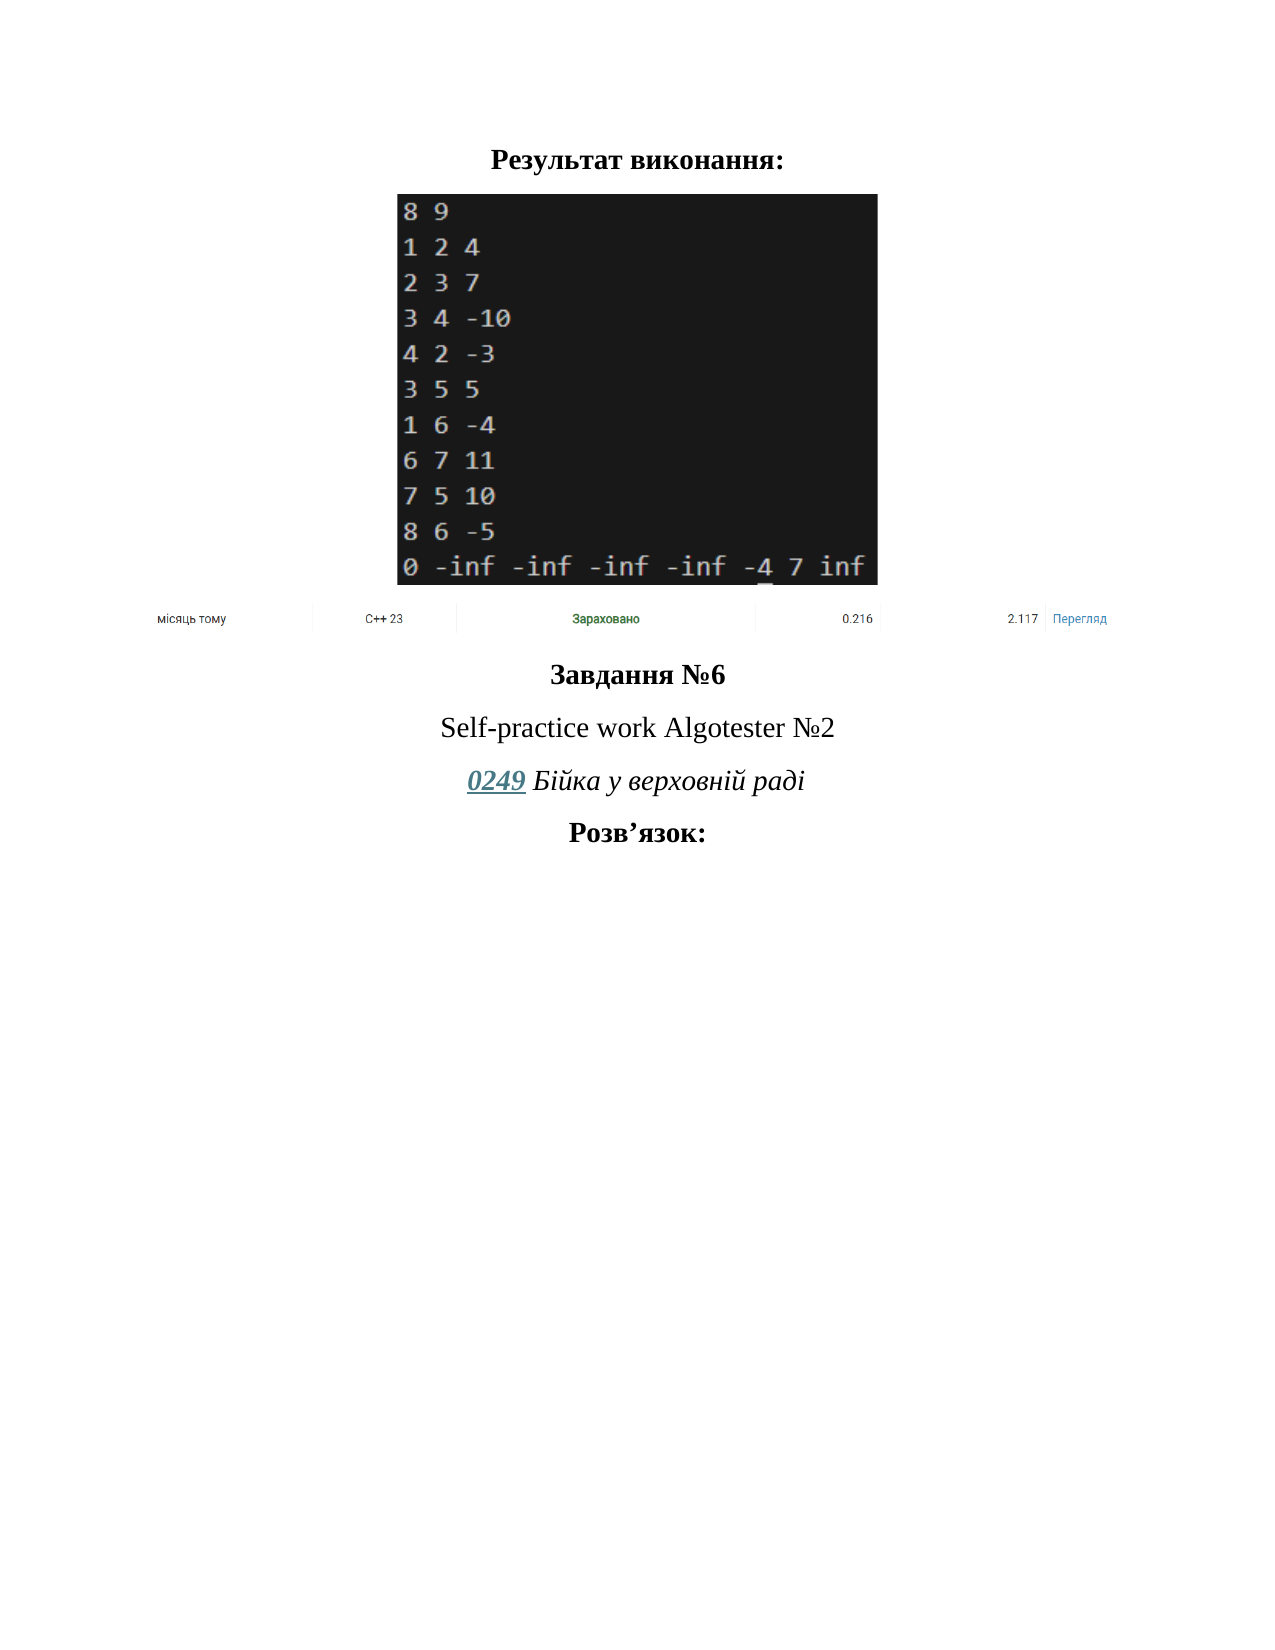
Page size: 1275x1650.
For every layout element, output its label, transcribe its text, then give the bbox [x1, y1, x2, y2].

text Розв’язок: [150, 816, 1125, 849]
picture [150, 603, 1125, 633]
text Завдання №6 [150, 657, 1125, 691]
text 0249 Бійка у верховній раді [150, 763, 1125, 796]
picture [397, 194, 878, 585]
text Self-practice work Algotester №2 [150, 710, 1125, 743]
text Результат виконання: [150, 142, 1125, 175]
